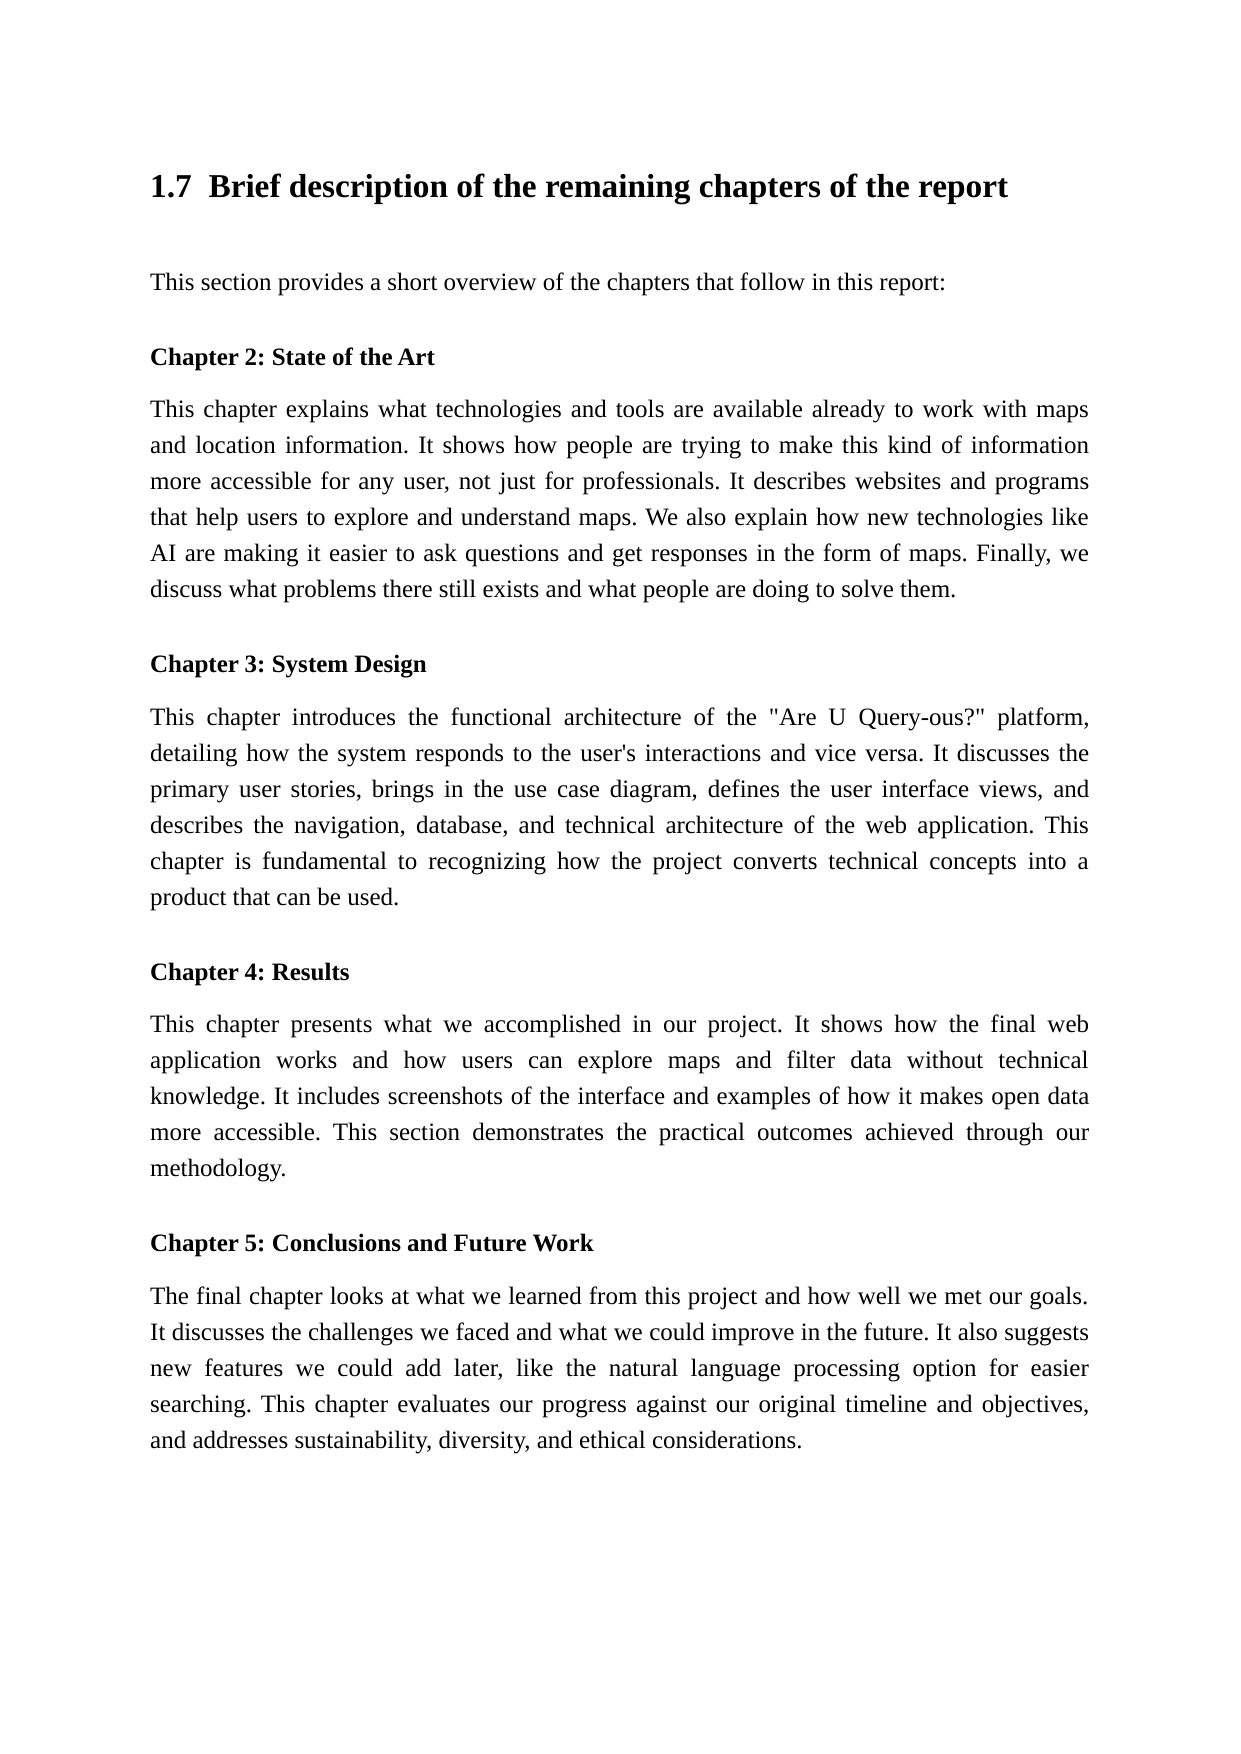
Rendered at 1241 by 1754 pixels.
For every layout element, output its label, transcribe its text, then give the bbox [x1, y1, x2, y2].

text Chapter 4: Results [150, 957, 1090, 986]
text Chapter 3: System Design [150, 649, 1090, 678]
text This chapter explains what technologies and tools are available already to work with maps and location information. It shows how people are trying to make this kind of information more accessible for any user, not just for professionals. It describes websites and programs that help users to explore and understand maps. We also explain how new technologies like AI are making it easier to ask questions and get responses in the form of maps. Finally, we discuss what problems there still exists and what people are doing to solve them. [150, 394, 1090, 603]
text This section provides a short overview of the chapters that follow in this report: [150, 267, 1090, 296]
text Chapter 5: Conclusions and Future Work [150, 1228, 1090, 1257]
text Chapter 2: State of the Art [150, 342, 1090, 371]
text The final chapter looks at what we learned from this project and how well we met our goals. It discusses the challenges we faced and what we could improve in the future. It also suggests new features we could add later, like the natural language processing option for easier searching. This chapter evaluates our progress against our original timeline and objectives, and addresses sustainability, diversity, and ethical considerations. [150, 1281, 1090, 1454]
text 1.7 Brief description of the remaining chapters of the report [150, 167, 1090, 205]
text This chapter introduces the functional architecture of the "Are U Query-ous?" platform, detailing how the system responds to the user's interactions and vice versa. It discusses the primary user stories, brings in the use case diagram, defines the user interface views, and describes the navigation, database, and technical architecture of the web application. This chapter is fundamental to recognizing how the project converts technical concepts into a product that can be used. [150, 702, 1090, 911]
text This chapter presents what we accomplished in our project. It shows how the final web application works and how users can explore maps and filter data without technical knowledge. It includes screenshots of the interface and examples of how it makes open data more accessible. This section demonstrates the practical outcomes achieved through our methodology. [150, 1009, 1090, 1182]
